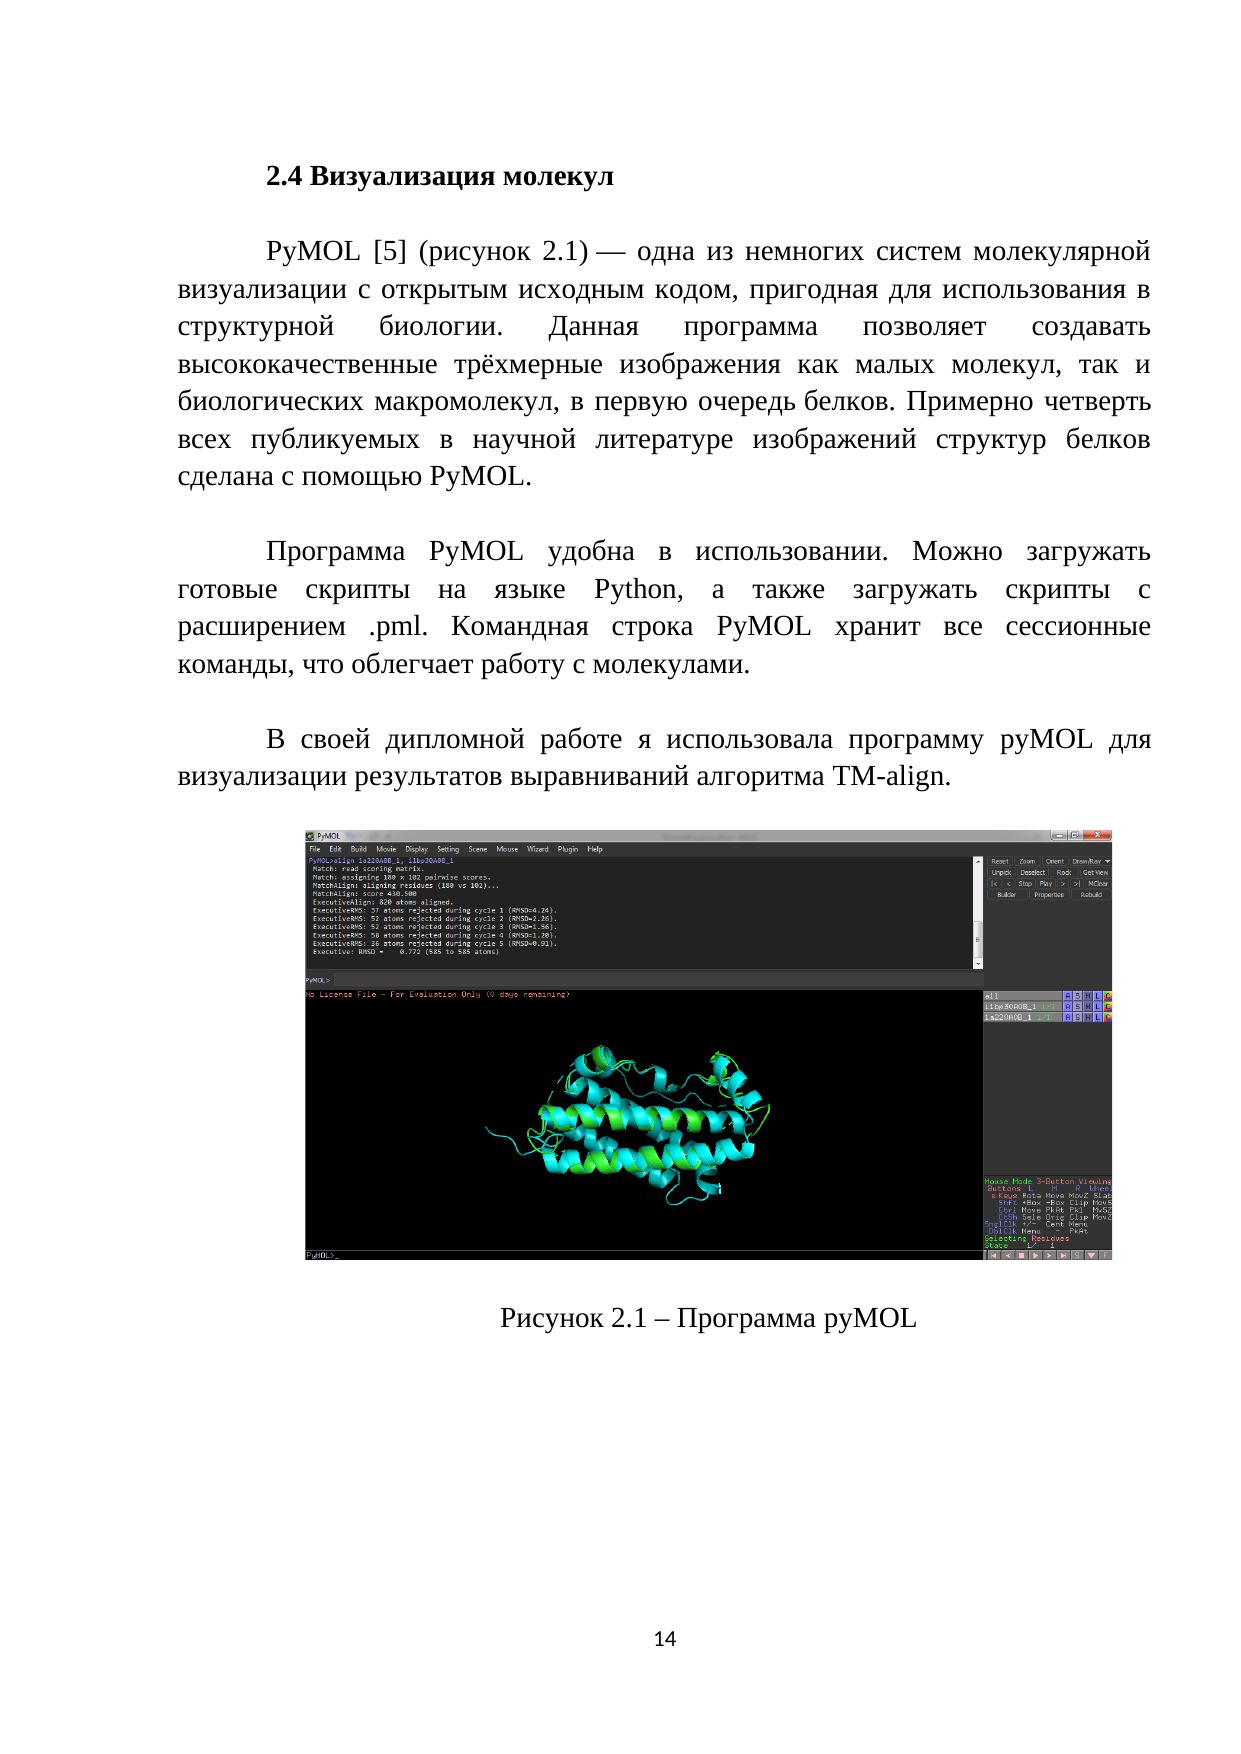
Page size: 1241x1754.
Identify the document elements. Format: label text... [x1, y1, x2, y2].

text Рисунок 2.1 – Программа pyMOL [177, 1297, 1152, 1335]
picture [305, 830, 1113, 1260]
text 2.4 Визуализация молекул [177, 156, 1146, 193]
text Программа PyMOL удобна в использовании. Можно загружать готовые скрипты на языке Python, а также загружать скрипты с расширением .pml. Командная строка PyMOL хранит все сессионные команды, что облегчает работу с молекулами. [177, 531, 1152, 681]
text В своей дипломной работе я использовала программу pyMOL для визуализации результатов выравниваний алгоритма TM-align. [177, 718, 1152, 793]
text PyMOL [5] (рисунок 2.1) — одна из немногих систем молекулярной визуализации с открытым исходным кодом, пригодная для использования в структурной биологии. Данная программа позволяет создавать высококачественные трёхмерные изображения как малых молекул, так и биологических макромолекул, в первую очередь белков. Примерно четверть всех публикуемых в научной литературе изображений структур белков сделана с помощью PyMOL. [177, 231, 1152, 493]
